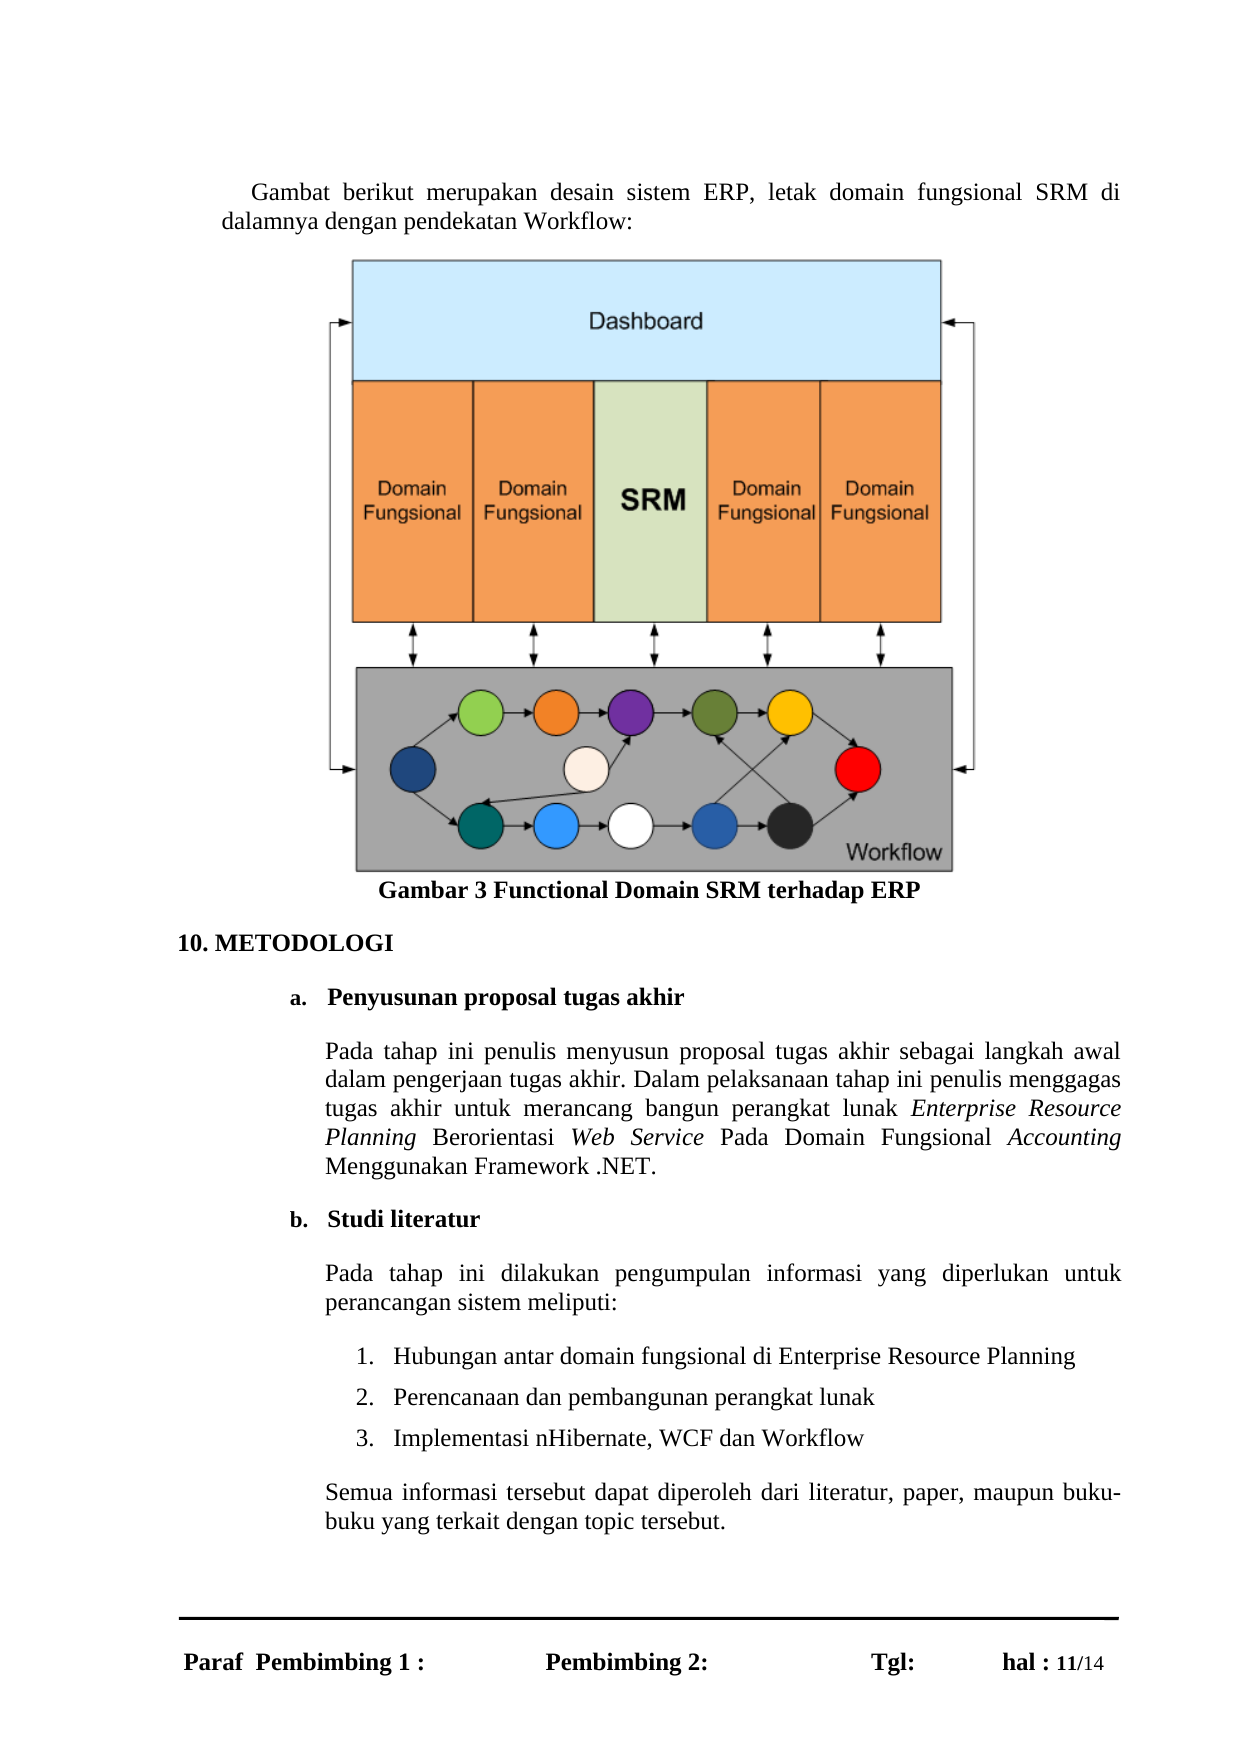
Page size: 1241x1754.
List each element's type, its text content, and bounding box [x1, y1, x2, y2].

list Implementasi nHibernate, WCF dan Workflow [356, 1423, 1122, 1452]
list Studi literatur [289, 1204, 1122, 1233]
text Gambar 3 Functional Domain SRM terhadap ERP [177, 876, 1122, 904]
list Penyusunan proposal tugas akhir [289, 982, 1122, 1011]
text Pada tahap ini penulis menyusun proposal tugas akhir sebagai langkah awal dalam pengerjaan tugas akhir. Dalam pelaksanaan tahap ini penulis menggagas tugas akhir untuk merancang bangun perangkat lunak Enterprise Resource Planning Berorientasi Web Service Pada Domain Fungsional Accounting Menggunakan Framework .NET. [325, 1036, 1122, 1179]
text Pada tahap ini dilakukan pengumpulan informasi yang diperlukan untuk perancangan sistem meliputi: [325, 1258, 1122, 1316]
list METODOLOGI [177, 928, 1122, 957]
text Semua informasi tersebut dapat diperoleh dari literatur, paper, maupun buku-buku yang terkait dengan topic tersebut. [325, 1477, 1122, 1534]
picture [287, 258, 1012, 876]
list Perencanaan dan pembangunan perangkat lunak [356, 1382, 1122, 1411]
text Gambat berikut merupakan desain sistem ERP, letak domain fungsional SRM di dalamnya dengan pendekatan Workflow: [221, 177, 1122, 234]
list Hubungan antar domain fungsional di Enterprise Resource Planning [356, 1341, 1122, 1369]
